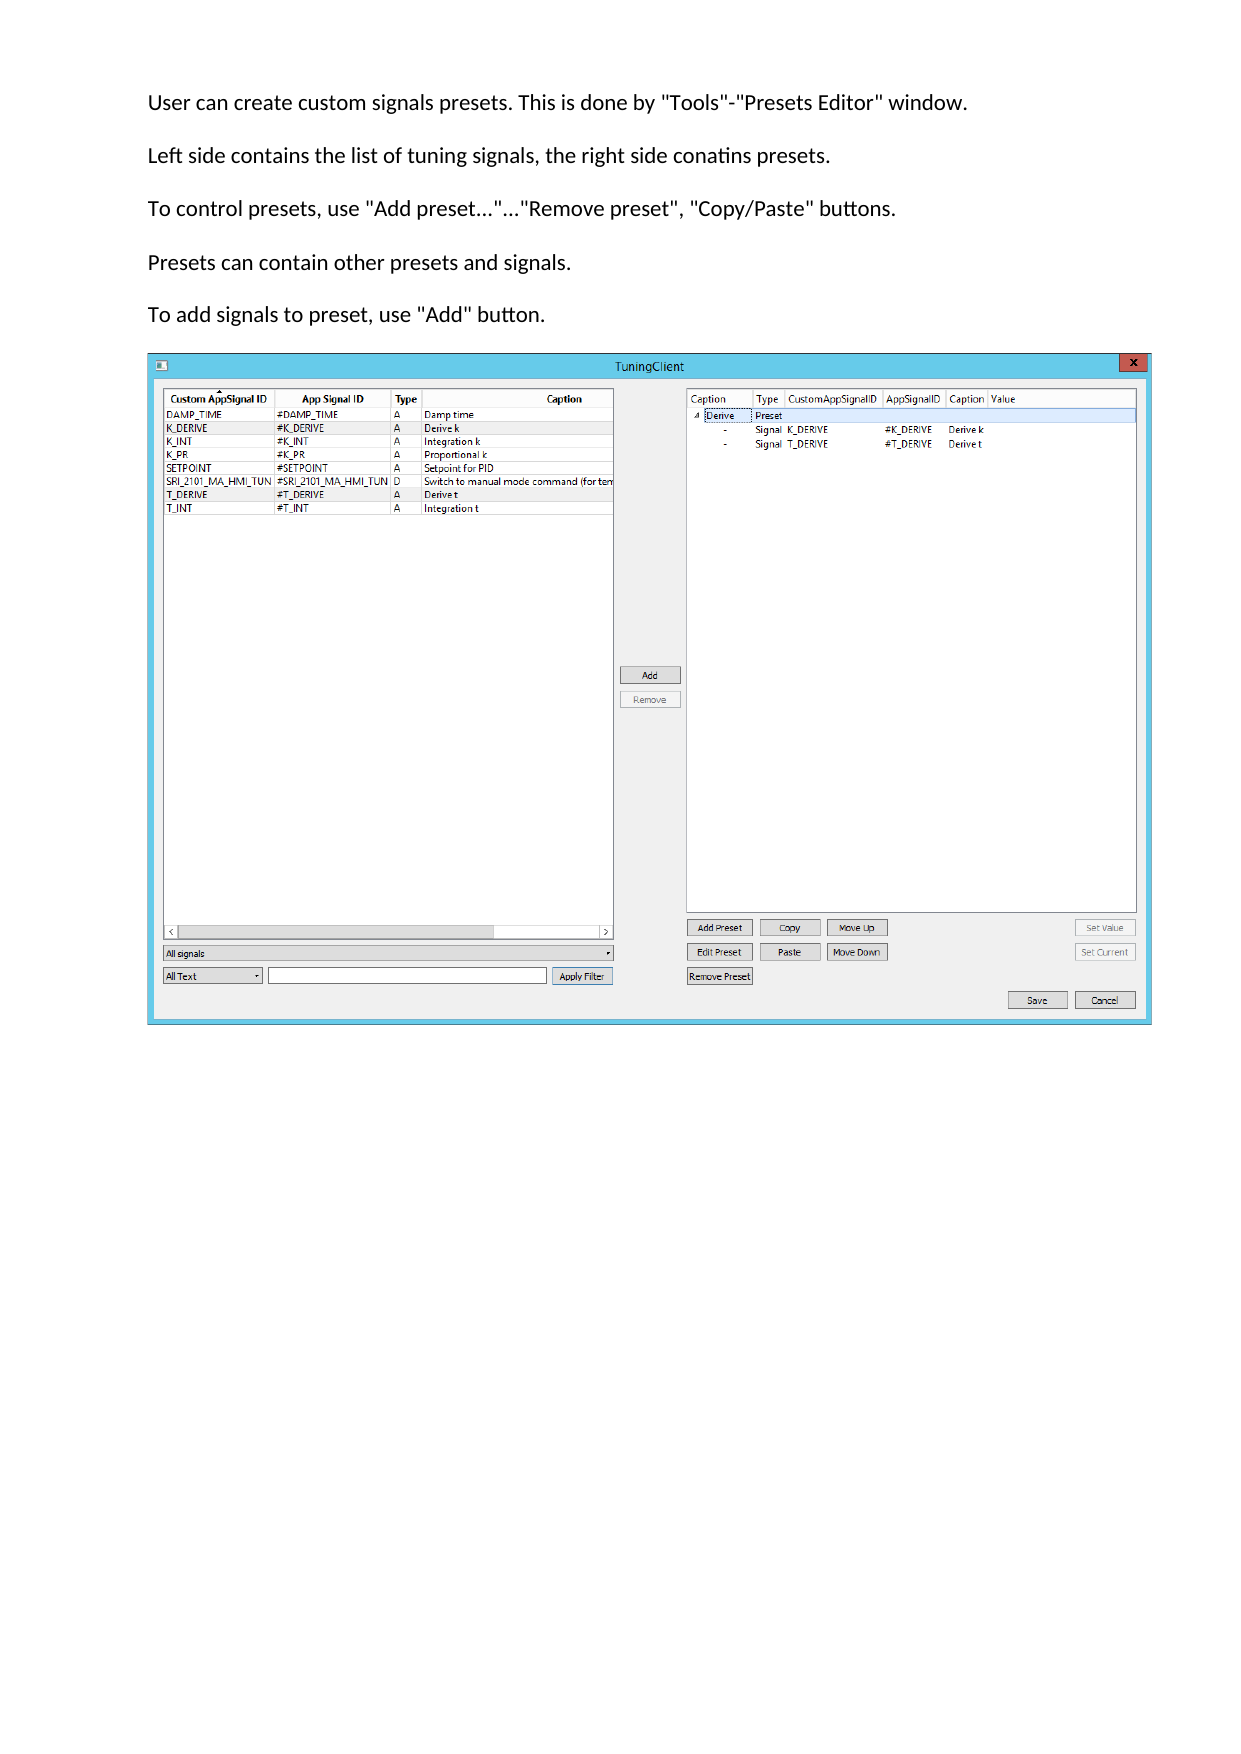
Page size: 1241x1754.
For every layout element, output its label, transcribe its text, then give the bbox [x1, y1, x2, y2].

picture [147, 353, 1152, 1025]
text To control presets, use "Add preset..."..."Remove preset", "Copy/Paste" buttons. [148, 194, 1152, 223]
text Presets can contain other presets and signals. [148, 248, 1152, 276]
text Left side contains the list of tuning signals, the right side conatins presets. [148, 142, 1152, 169]
text User can create custom signals presets. This is done by "Tools"-"Presets Editor" window. [148, 88, 1152, 117]
text To add signals to preset, use "Add" button. [148, 301, 1152, 329]
